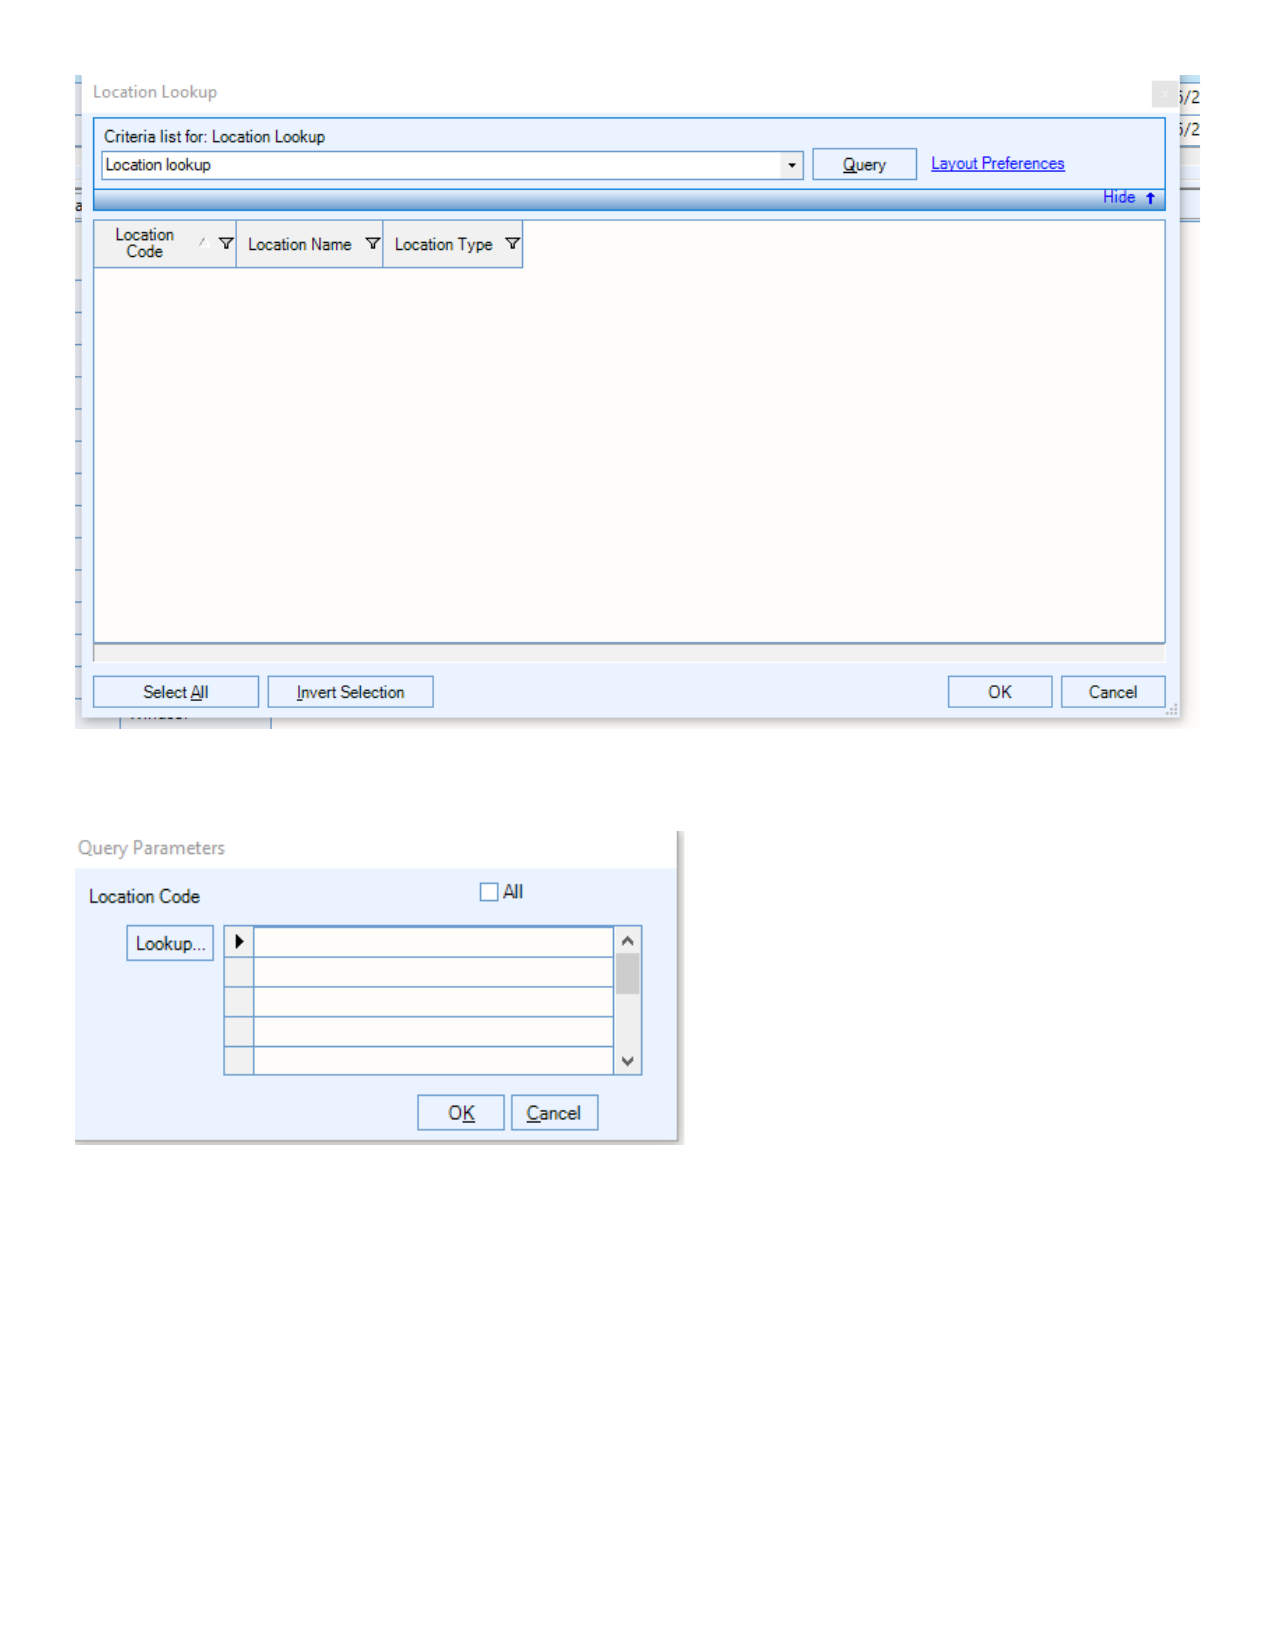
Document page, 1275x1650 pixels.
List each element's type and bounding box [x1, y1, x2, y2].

picture [75, 75, 1200, 729]
picture [75, 831, 685, 1145]
